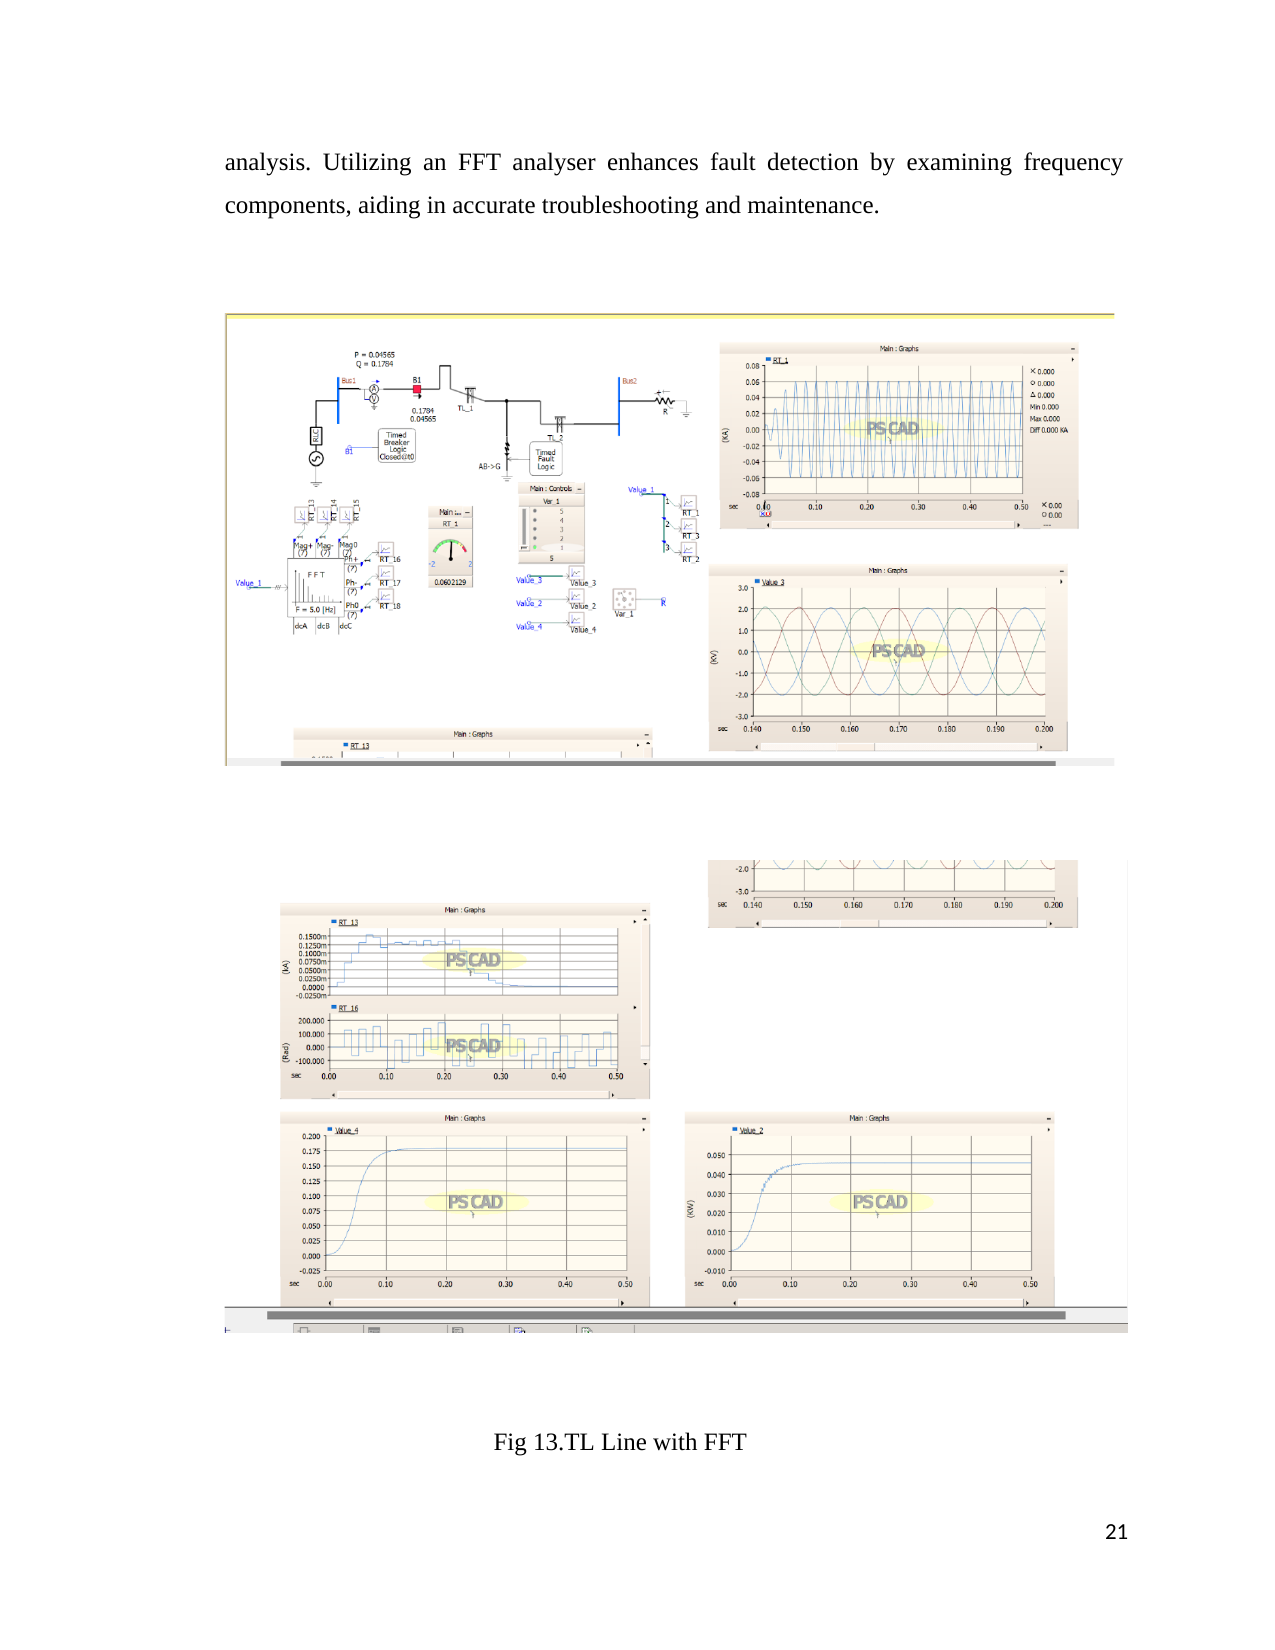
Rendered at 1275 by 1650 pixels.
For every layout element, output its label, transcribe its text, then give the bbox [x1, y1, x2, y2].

picture [224, 860, 1128, 1333]
picture [224, 313, 1115, 766]
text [224, 147, 1125, 219]
text Fig 13.TL Line with FFT [262, 1427, 1125, 1456]
